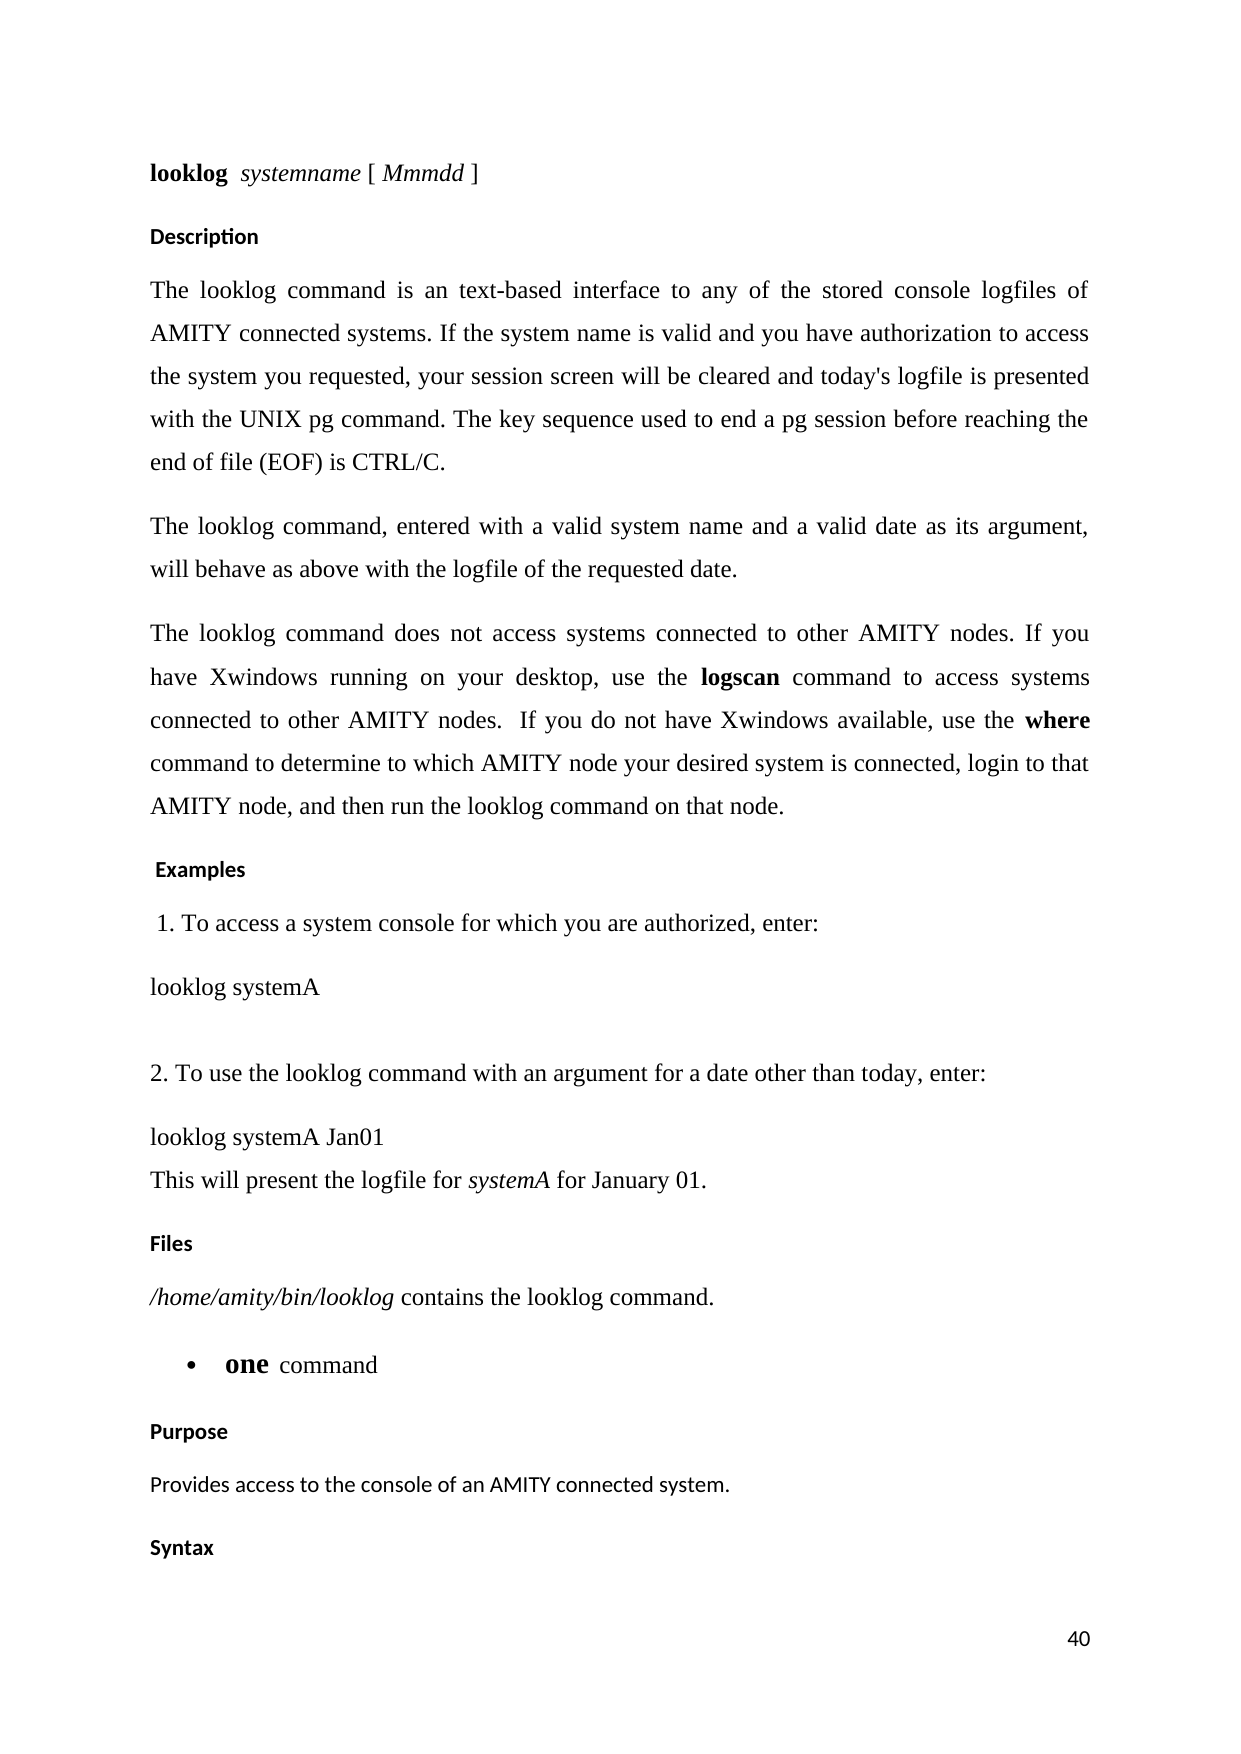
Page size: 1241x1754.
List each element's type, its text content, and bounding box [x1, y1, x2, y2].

text The looklog command is an text-based interface to any of the stored console logfiles of AMITY connected systems. If the system name is valid and you have authorization to access the system you requested, your session screen will be cleared and today's logfile is presented with the UNIX pg command. The key sequence used to end a pg session before reaching the end of file (EOF) is CTRL/C. [150, 275, 1090, 476]
text Files [150, 1229, 1090, 1257]
text The looklog command does not access systems connected to other AMITY nodes. If you have Xwindows running on your desktop, use the logscan command to access systems connected to other AMITY nodes. If you do not have Xwindows available, use the where command to determine to which AMITY node your desired system is connected, login to that AMITY node, and then run the looklog command on that node. [150, 618, 1090, 820]
text 2. To use the looklog command with an argument for a date other than today, enter: [150, 1058, 1090, 1087]
text Syntax [150, 1533, 1090, 1561]
text 1. To access a system console for which you are authorized, enter: [150, 908, 1090, 937]
text /home/amity/bin/looklog contains the looklog command. [150, 1282, 1090, 1311]
text Examples [150, 855, 1090, 883]
text This will present the logfile for systemA for January 01. [150, 1165, 1090, 1194]
text looklog systemA Jan01 [150, 1122, 1090, 1151]
text Provides access to the console of an AMITY connected system. [150, 1470, 1090, 1498]
text looklog systemname [ Mmmdd ] [150, 158, 1090, 187]
text looklog systemA [150, 972, 1090, 1001]
list one command [187, 1346, 1090, 1380]
text Description [150, 222, 1090, 250]
text The looklog command, entered with a valid system name and a valid date as its argument, will behave as above with the logfile of the requested date. [150, 511, 1090, 583]
text Purpose [150, 1417, 1090, 1445]
